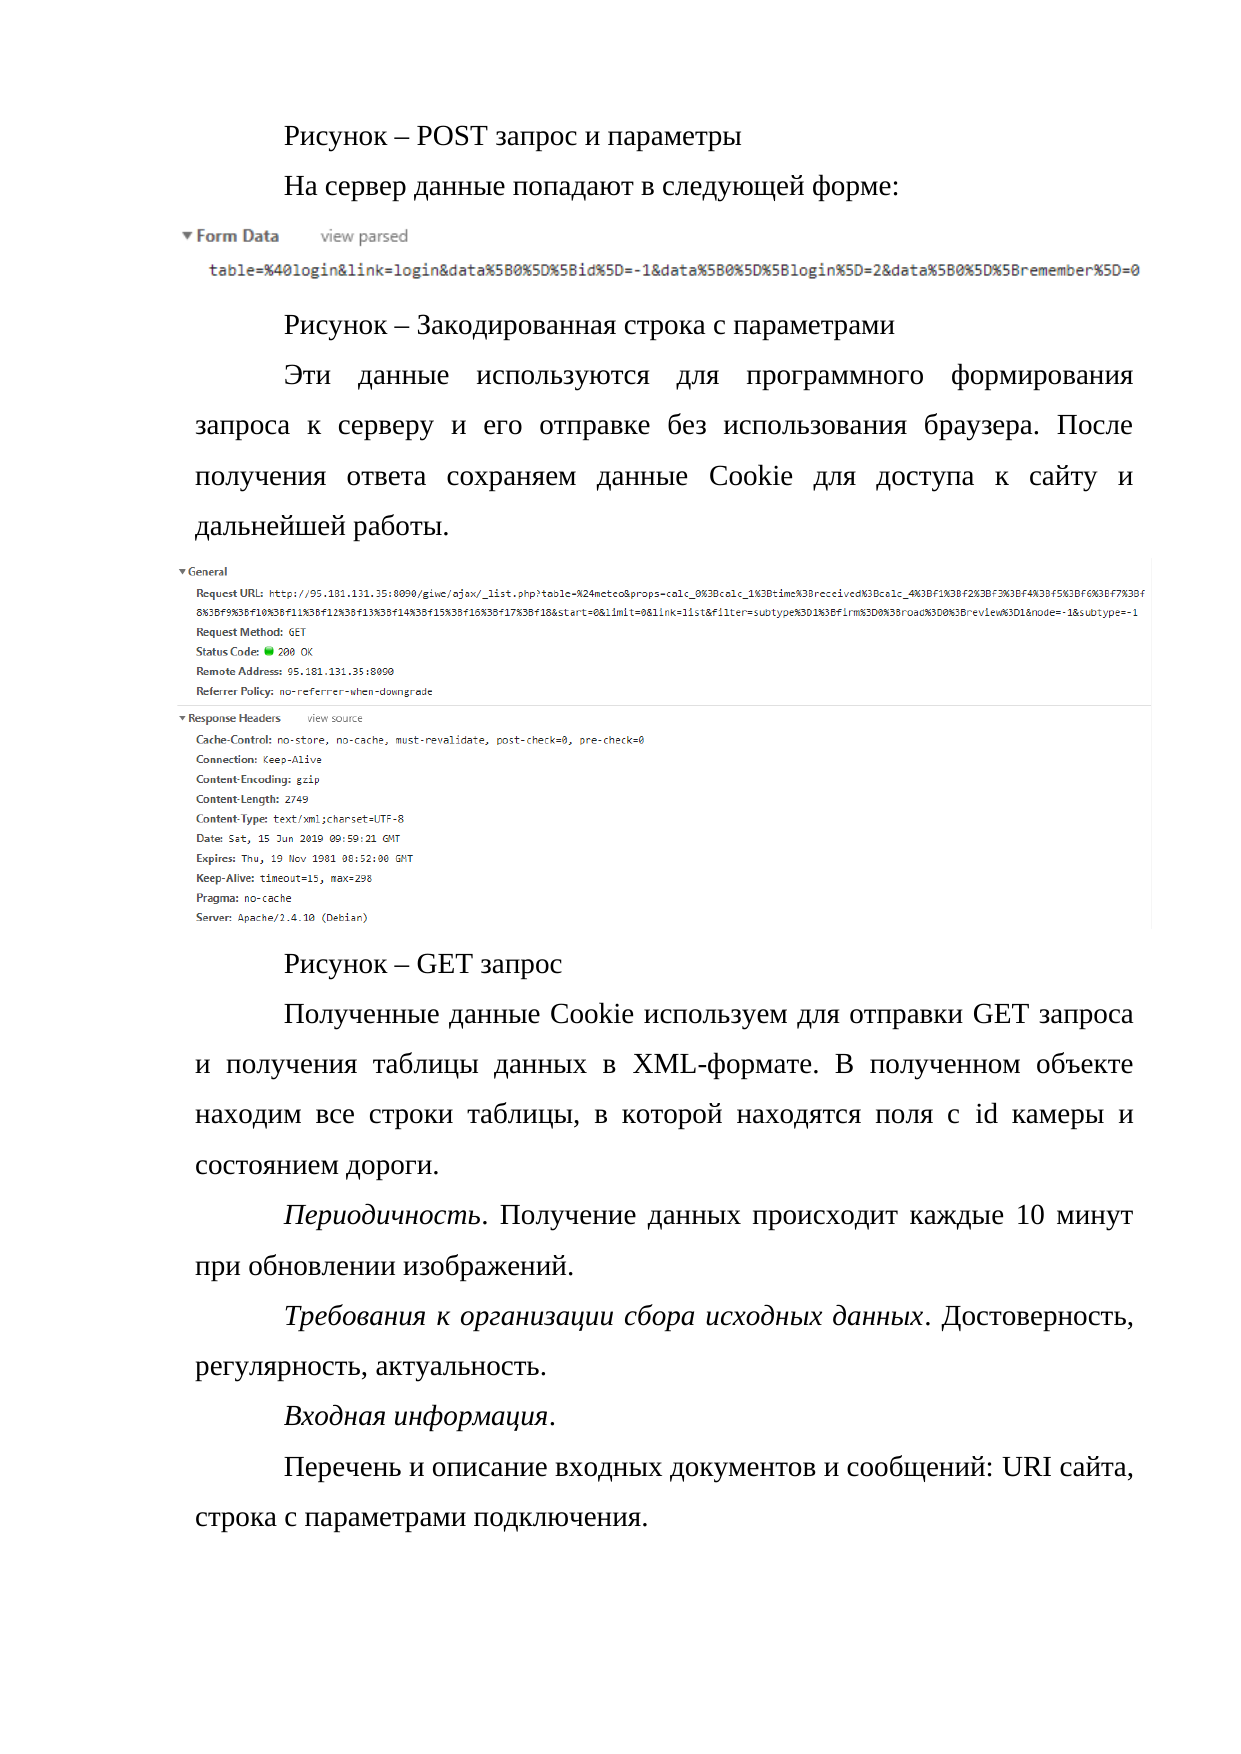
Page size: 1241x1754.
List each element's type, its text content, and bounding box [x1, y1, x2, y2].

text Периодичность. Получение данных происходит каждые 10 минут при обновлении изображений. [195, 1197, 1134, 1281]
text Эти данные используются для программного формирования запроса к серверу и его отправке без использования браузера. После получения ответа сохраняем данные Cookie для доступа к сайту и дальнейшей работы. [195, 357, 1134, 542]
text На сервер данные попадают в следующей форме: [195, 168, 1134, 202]
text Перечень и описание входных документов и сообщений: URI сайта, строка с параметрами подключения. [195, 1449, 1134, 1533]
picture [177, 218, 1152, 290]
text Рисунок – Закодированная строка с параметрами [195, 307, 1134, 340]
text Полученные данные Cookie используем для отправки GET запроса и получения таблицы данных в XML-формате. В полученном объекте находим все строки таблицы, в которой находятся поля с id камеры и состоянием дороги. [195, 996, 1134, 1181]
picture [177, 558, 1152, 929]
text Требования к организации сбора исходных данных. Достоверность, регулярность, актуальность. [195, 1298, 1134, 1382]
text Рисунок – POST запрос и параметры [195, 118, 1134, 152]
text Входная информация. [195, 1398, 1134, 1432]
text Рисунок – GET запрос [195, 946, 1134, 979]
